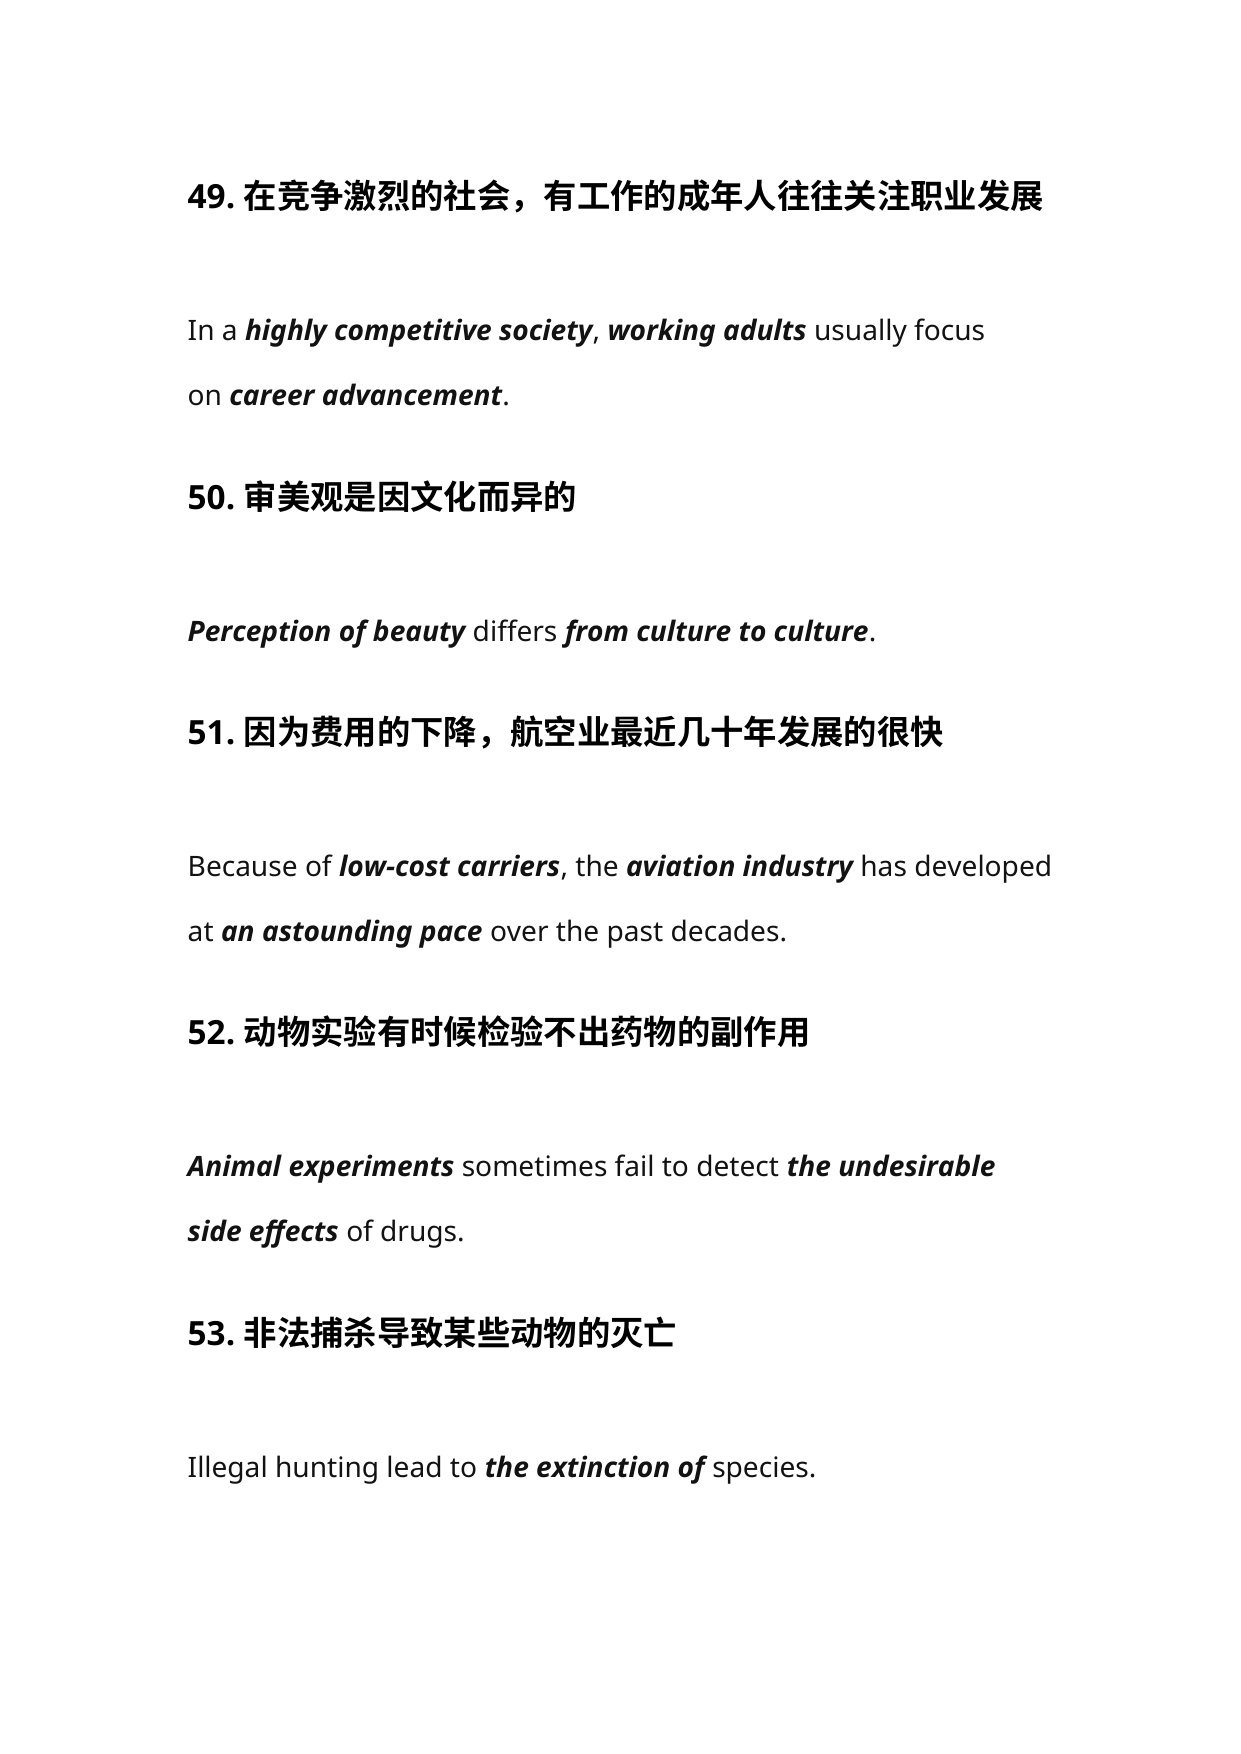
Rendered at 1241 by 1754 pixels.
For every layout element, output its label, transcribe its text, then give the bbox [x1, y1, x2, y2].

text Illegal hunting lead to the extinction of species. [187, 1433, 1053, 1498]
subtitle 49. 在竞争激烈的社会，有工作的成年人往往关注职业发展 [187, 162, 1053, 227]
subtitle 53. 非法捕杀导致某些动物的灭亡 [187, 1298, 1053, 1363]
subtitle 51. 因为费用的下降，航空业最近几十年发展的很快 [187, 698, 1053, 763]
text Perception of beauty differs from culture to culture. [187, 598, 1053, 663]
text Animal experiments sometimes fail to detect the undesirable side effects of drugs. [187, 1133, 1053, 1263]
subtitle 52. 动物实验有时候检验不出药物的副作用 [187, 998, 1053, 1063]
subtitle 50. 审美观是因文化而异的 [187, 462, 1053, 527]
text Because of low-cost carriers, the aviation industry has developed at an astounding pace over the past decades. [187, 833, 1053, 963]
text In a highly competitive society, working adults usually focus on career advancement. [187, 297, 1053, 427]
